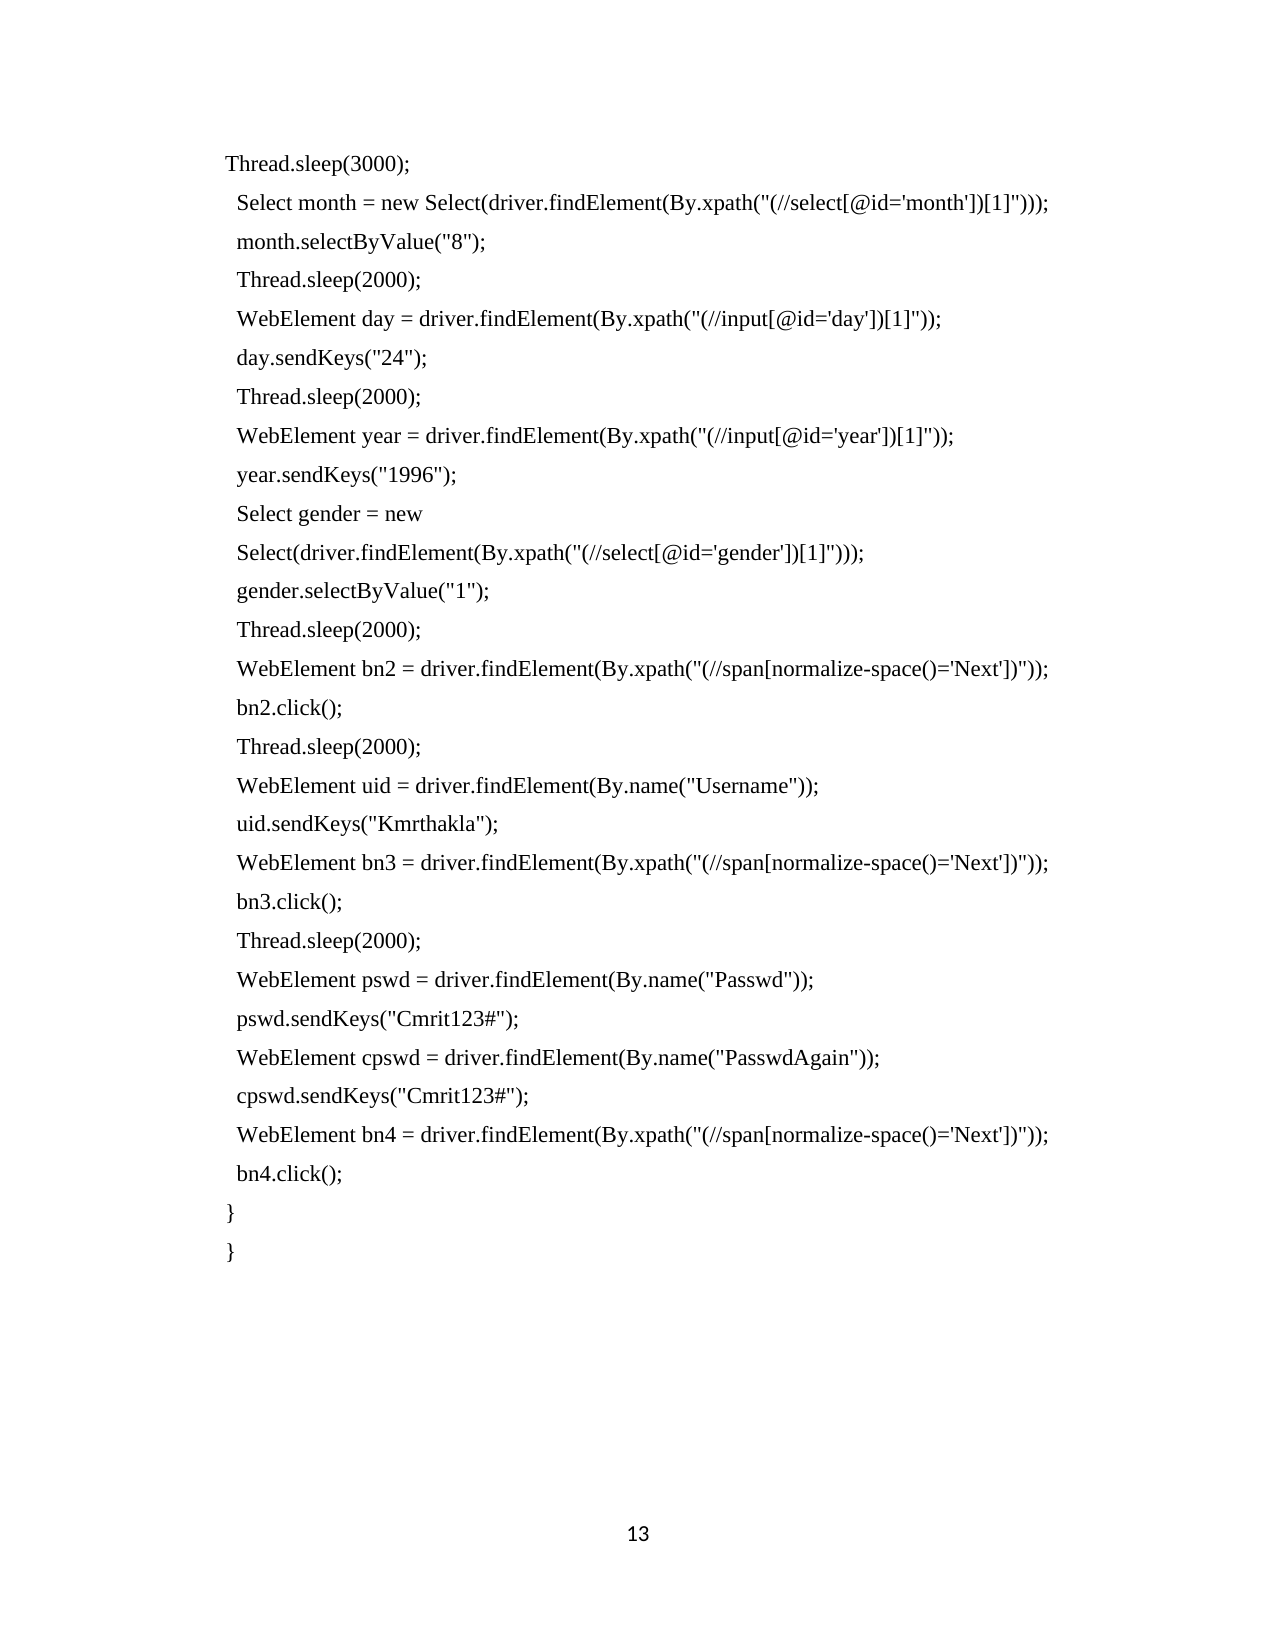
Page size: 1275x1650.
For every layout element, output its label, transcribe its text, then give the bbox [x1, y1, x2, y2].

text WebElement day = driver.findElement(By.xpath("(//input[@id='day'])[1]")); [150, 305, 1125, 332]
text day.sendKeys("24"); [150, 344, 1125, 371]
text cpswd.sendKeys("Cmrit123#"); [150, 1082, 1125, 1109]
text WebElement year = driver.findElement(By.xpath("(//input[@id='year'])[1]")); [150, 422, 1125, 448]
text Select month = new Select(driver.findElement(By.xpath("(//select[@id='month'])[1]"))); [150, 189, 1125, 215]
text Select(driver.findElement(By.xpath("(//select[@id='gender'])[1]"))); [150, 538, 1125, 565]
text pswd.sendKeys("Cmrit123#"); [150, 1005, 1125, 1031]
text uid.sendKeys("Kmrthakla"); [150, 811, 1125, 837]
text WebElement pswd = driver.findElement(By.name("Passwd")); [150, 966, 1125, 992]
text } [150, 1238, 1125, 1264]
text Thread.sleep(2000); [150, 733, 1125, 759]
text Thread.sleep(2000); [150, 267, 1125, 293]
text year.sendKeys("1996"); [150, 461, 1125, 487]
text bn3.click(); [150, 888, 1125, 914]
text WebElement bn3 = driver.findElement(By.xpath("(//span[normalize-space()='Next'])")); [150, 849, 1125, 876]
text WebElement cpswd = driver.findElement(By.name("PasswdAgain")); [150, 1044, 1125, 1070]
text month.selectByValue("8"); [150, 228, 1125, 254]
text WebElement bn4 = driver.findElement(By.xpath("(//span[normalize-space()='Next'])")); [150, 1121, 1125, 1148]
text Thread.sleep(2000); [150, 616, 1125, 643]
text bn4.click(); [150, 1160, 1125, 1187]
text Select gender = new [150, 500, 1125, 526]
text Thread.sleep(2000); [150, 383, 1125, 409]
text } [150, 1199, 1125, 1225]
text gender.selectByValue("1"); [150, 577, 1125, 604]
text Thread.sleep(2000); [150, 927, 1125, 953]
text Thread.sleep(3000); [150, 150, 1125, 176]
text bn2.click(); [150, 694, 1125, 720]
text WebElement uid = driver.findElement(By.name("Username")); [150, 772, 1125, 798]
text WebElement bn2 = driver.findElement(By.xpath("(//span[normalize-space()='Next'])")); [150, 655, 1125, 681]
